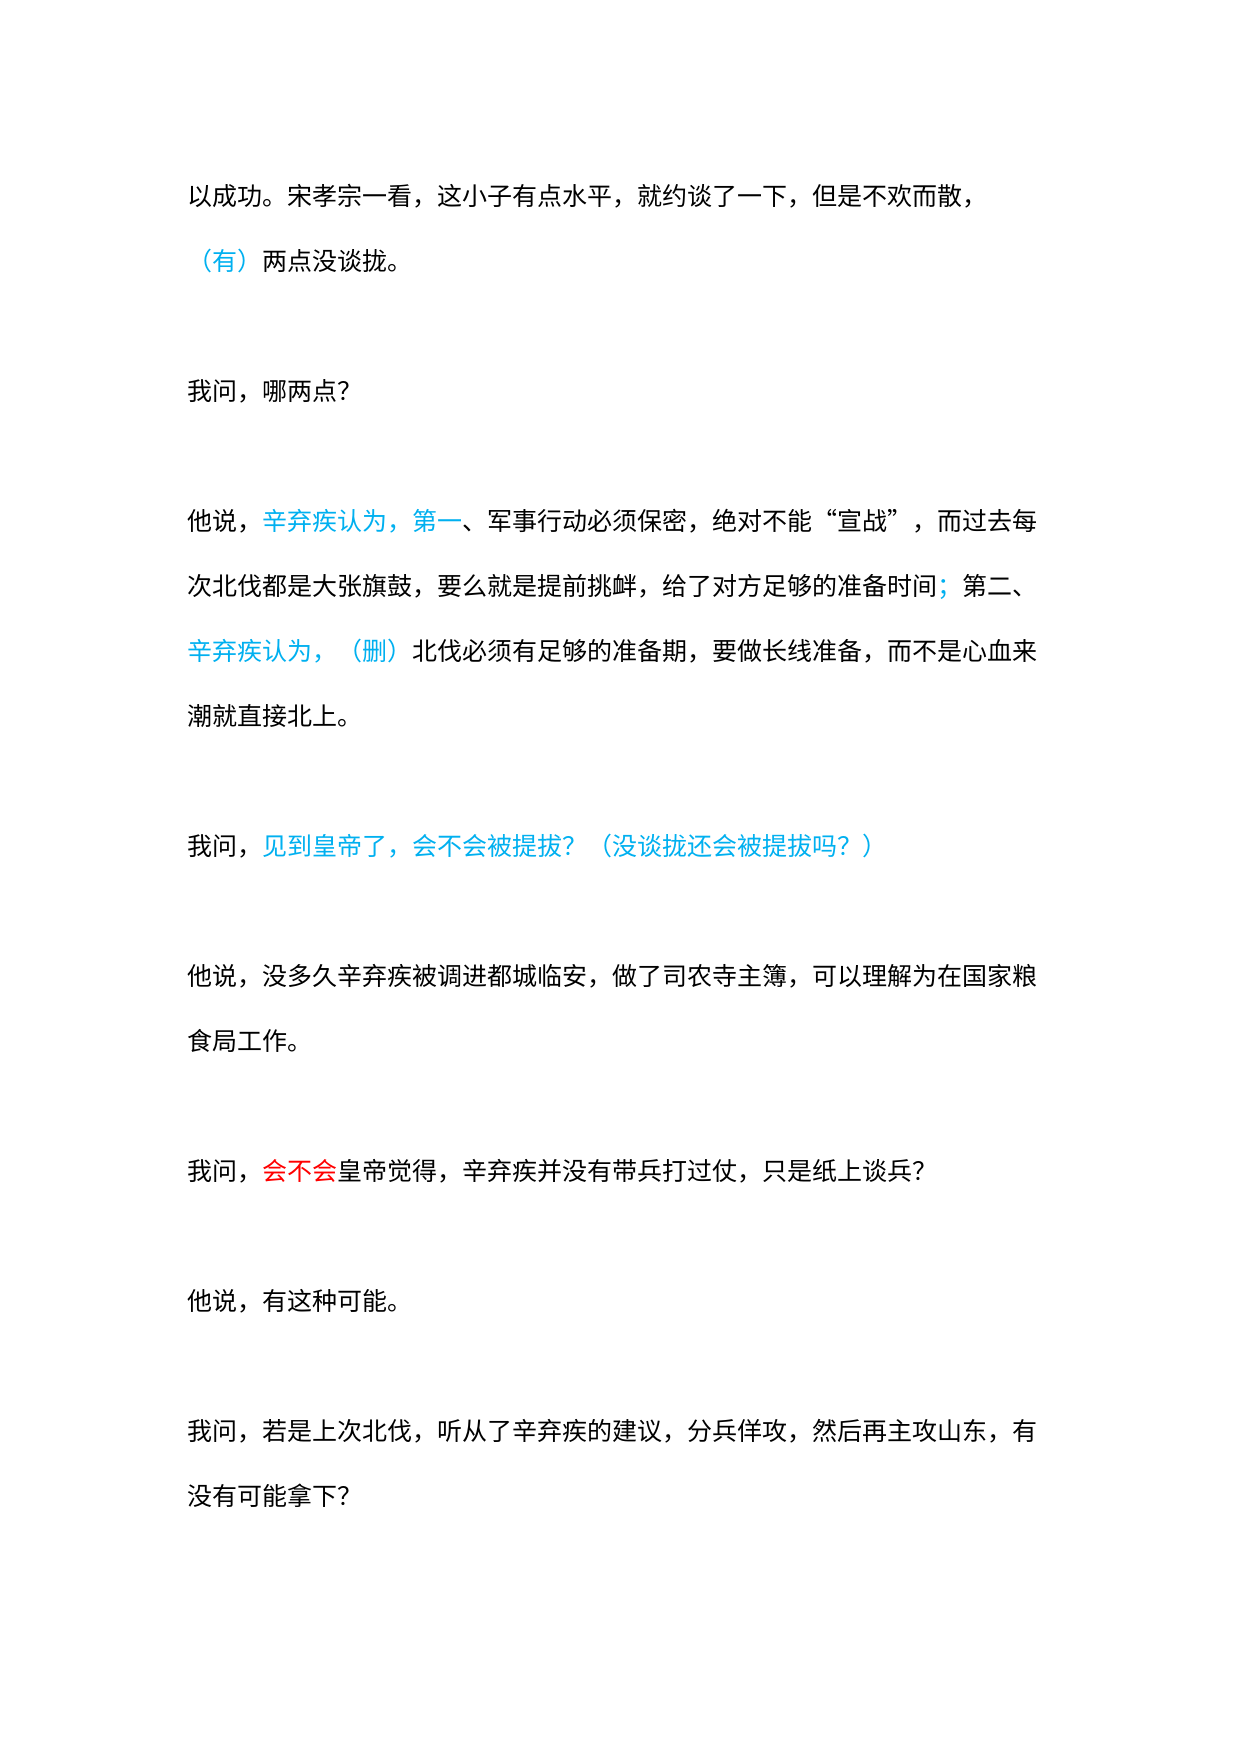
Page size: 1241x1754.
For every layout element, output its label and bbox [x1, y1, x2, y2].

text [187, 162, 1053, 1527]
